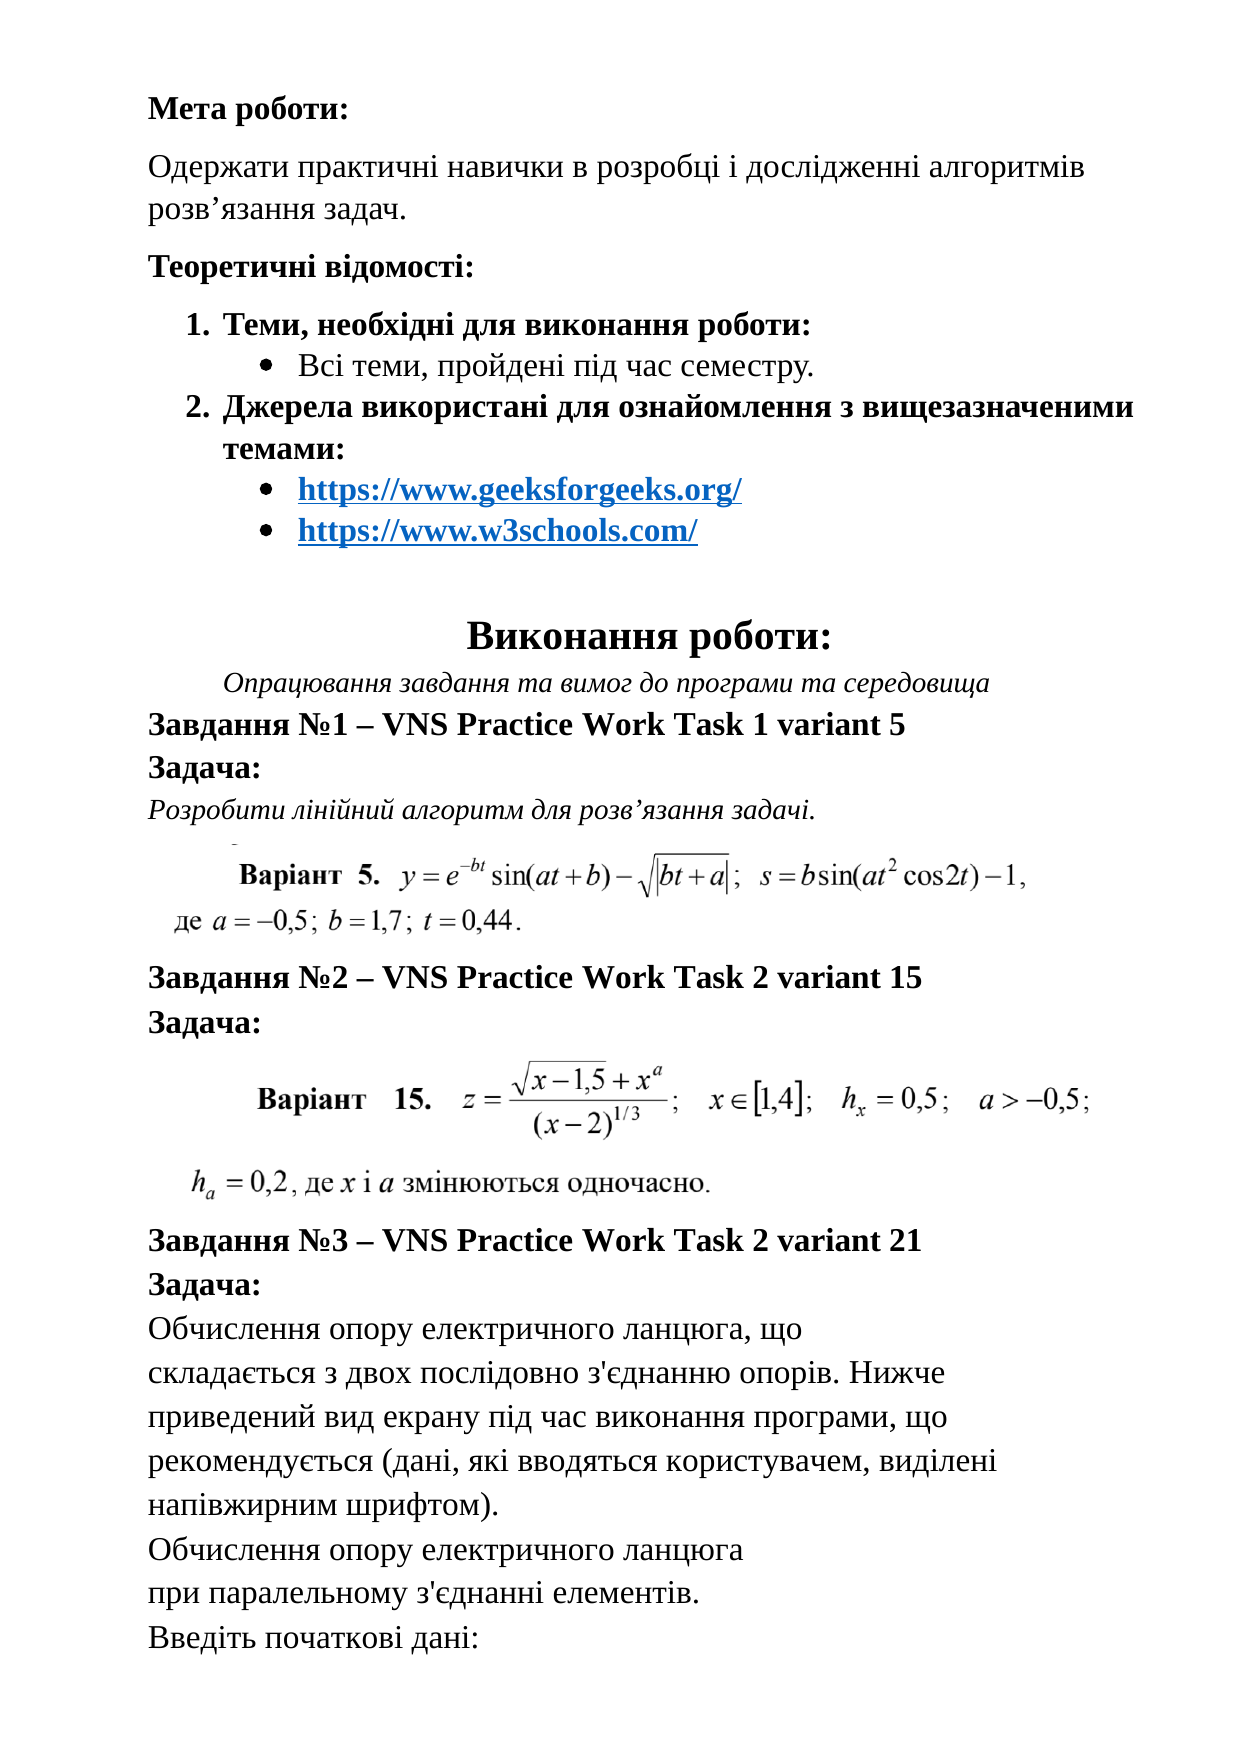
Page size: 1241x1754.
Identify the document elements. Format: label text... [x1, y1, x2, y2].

text Задача: [148, 1264, 1152, 1303]
text Опрацювання завдання та вимог до програми та середовища [223, 665, 1152, 699]
text Виконання роботи: [148, 610, 1152, 658]
text при паралельному з'єднанні елементів. [148, 1573, 1152, 1611]
text складається з двох послідовно з'єднанню опорів. Нижче [148, 1352, 1152, 1391]
list https://www.geeksforgeeks.org/ [260, 469, 1152, 508]
list Джерела використані для ознайомлення з вищезазначеними темами: [185, 387, 1152, 466]
text Теоретичні відомості: [148, 246, 1152, 284]
text Обчислення опору електричного ланцюга, що [148, 1308, 1152, 1347]
text Завдання №2 – VNS Practice Work Task 2 variant 15 [148, 958, 1152, 996]
text Мета роботи: [148, 88, 1152, 127]
picture [147, 844, 1053, 939]
text Обчислення опору електричного ланцюга [148, 1529, 1152, 1567]
text Одержати практичні навички в розробці і дослідженні алгоритмів розв’язання задач. [148, 147, 1152, 226]
text Розробити лінійний алгоритм для розв’язання задачі. [148, 792, 1152, 825]
list https://www.w3schools.com/ [260, 511, 1152, 549]
text Задача: [148, 748, 1152, 786]
text Завдання №3 – VNS Practice Work Task 2 variant 21 [148, 1220, 1152, 1259]
text Задача: [148, 1002, 1152, 1044]
text Завдання №1 – VNS Practice Work Task 1 variant 5 [148, 704, 1152, 742]
list Теми, необхідні для виконання роботи: [185, 304, 1152, 342]
text Введіть початкові дані: [148, 1617, 1152, 1655]
text напівжирним шрифтом). [148, 1485, 1152, 1523]
text приведений вид екрану під час виконання програми, що [148, 1397, 1152, 1435]
picture [147, 1044, 1152, 1217]
list Всі теми, пройдені під час семестру. [260, 345, 1152, 384]
text рекомендується (дані, які вводяться користувачем, виділені [148, 1441, 1152, 1479]
